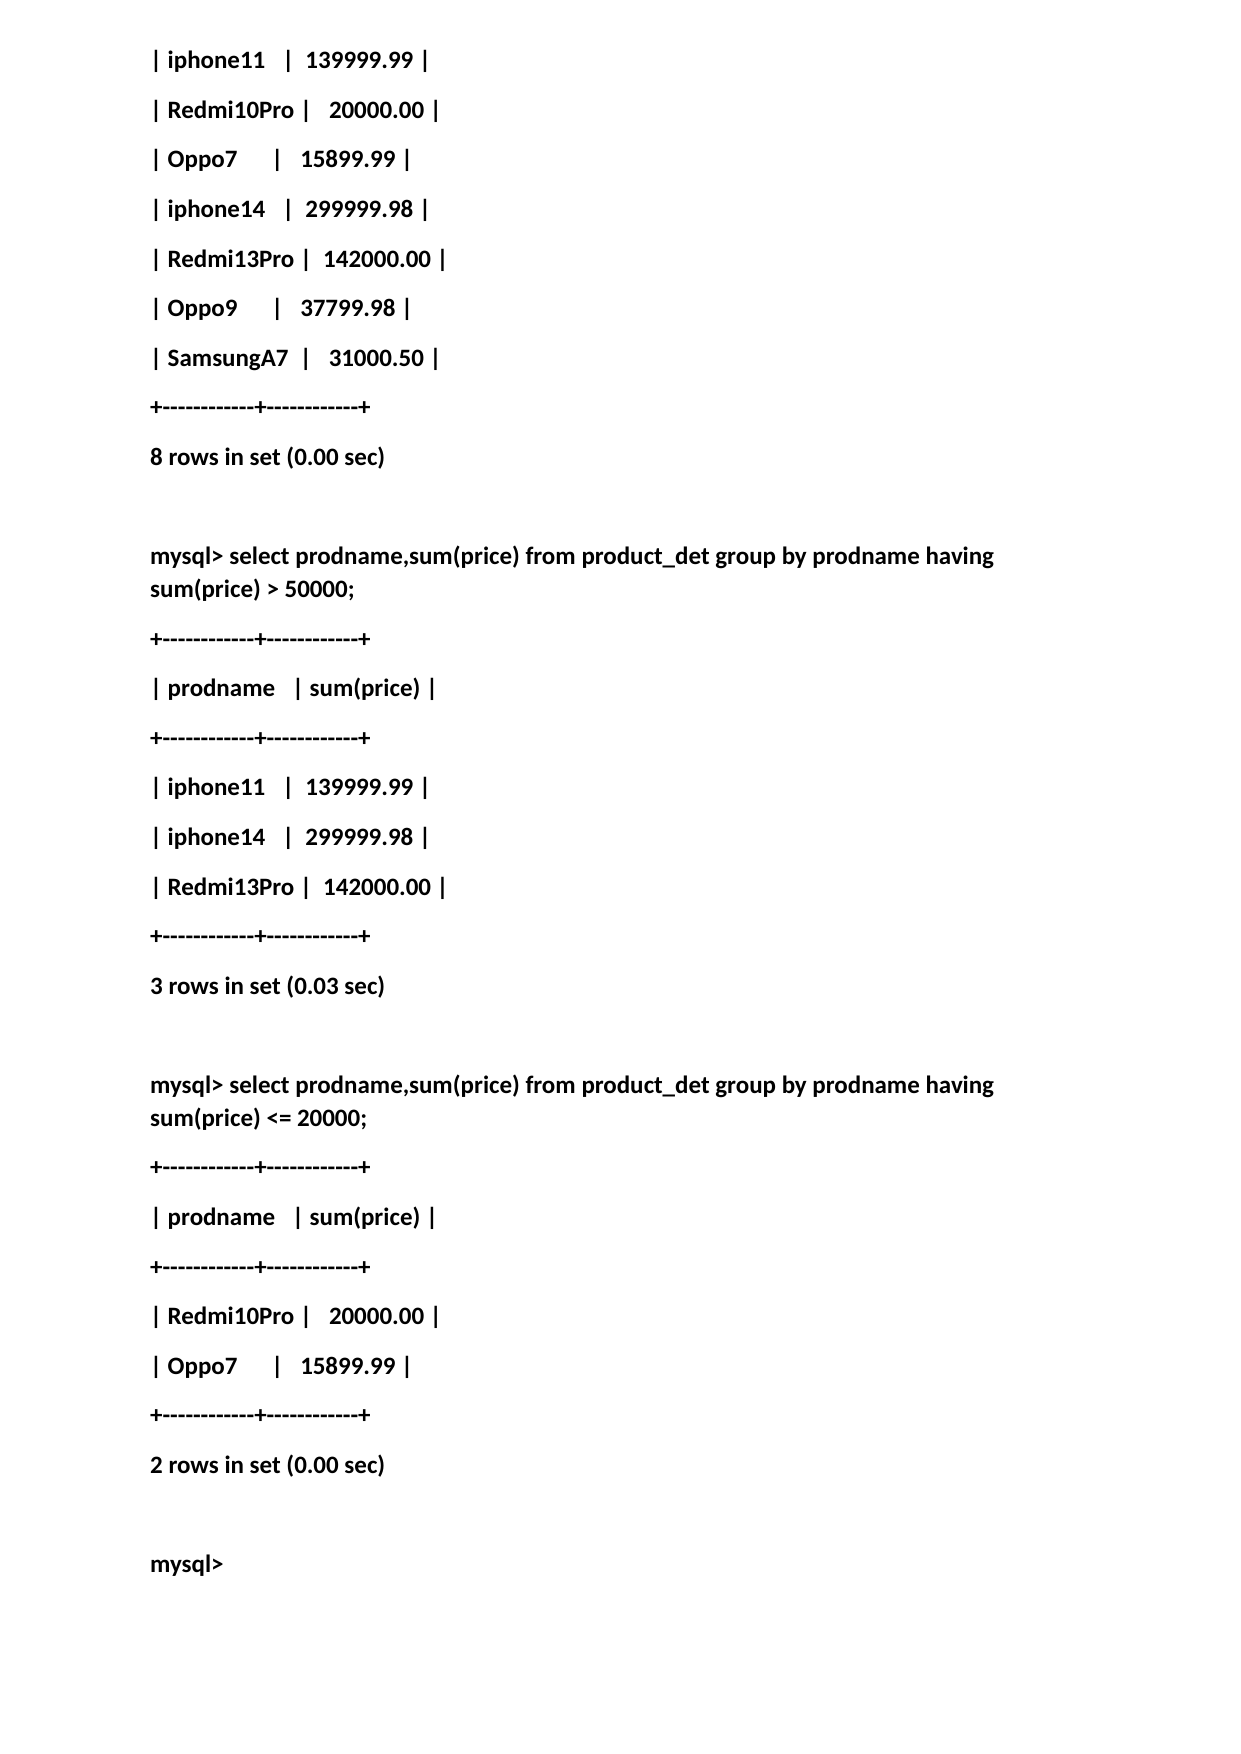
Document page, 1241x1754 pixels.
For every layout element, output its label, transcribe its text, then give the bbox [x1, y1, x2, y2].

text | iphone14 | 299999.98 | [150, 193, 1107, 224]
text 8 rows in set (0.00 sec) [150, 441, 1107, 472]
text +------------+------------+ [150, 391, 1107, 422]
text mysql> select prodname,sum(price) from product_det group by prodname having sum(price) <= 20000; [150, 1069, 1107, 1132]
text mysql> select prodname,sum(price) from product_det group by prodname having sum(price) > 50000; [150, 540, 1107, 604]
text +------------+------------+ [150, 1399, 1107, 1430]
text | SamsungA7 | 31000.50 | [150, 342, 1107, 372]
text +------------+------------+ [150, 920, 1107, 951]
text | iphone14 | 299999.98 | [150, 821, 1107, 852]
text | prodname | sum(price) | [150, 1201, 1107, 1232]
text | Oppo9 | 37799.98 | [150, 292, 1107, 323]
text | prodname | sum(price) | [150, 672, 1107, 703]
text | Redmi13Pro | 142000.00 | [150, 243, 1107, 273]
text | Oppo7 | 15899.99 | [150, 143, 1107, 174]
text 2 rows in set (0.00 sec) [150, 1449, 1107, 1479]
text | iphone11 | 139999.99 | [150, 44, 1107, 75]
text | Oppo7 | 15899.99 | [150, 1350, 1107, 1380]
text | Redmi10Pro | 20000.00 | [150, 94, 1107, 124]
text +------------+------------+ [150, 623, 1107, 653]
text | Redmi13Pro | 142000.00 | [150, 871, 1107, 901]
text +------------+------------+ [150, 1251, 1107, 1281]
text | Redmi10Pro | 20000.00 | [150, 1300, 1107, 1331]
text | iphone11 | 139999.99 | [150, 771, 1107, 802]
text mysql> [150, 1548, 1107, 1579]
text +------------+------------+ [150, 1151, 1107, 1182]
text +------------+------------+ [150, 722, 1107, 752]
text 3 rows in set (0.03 sec) [150, 970, 1107, 1000]
